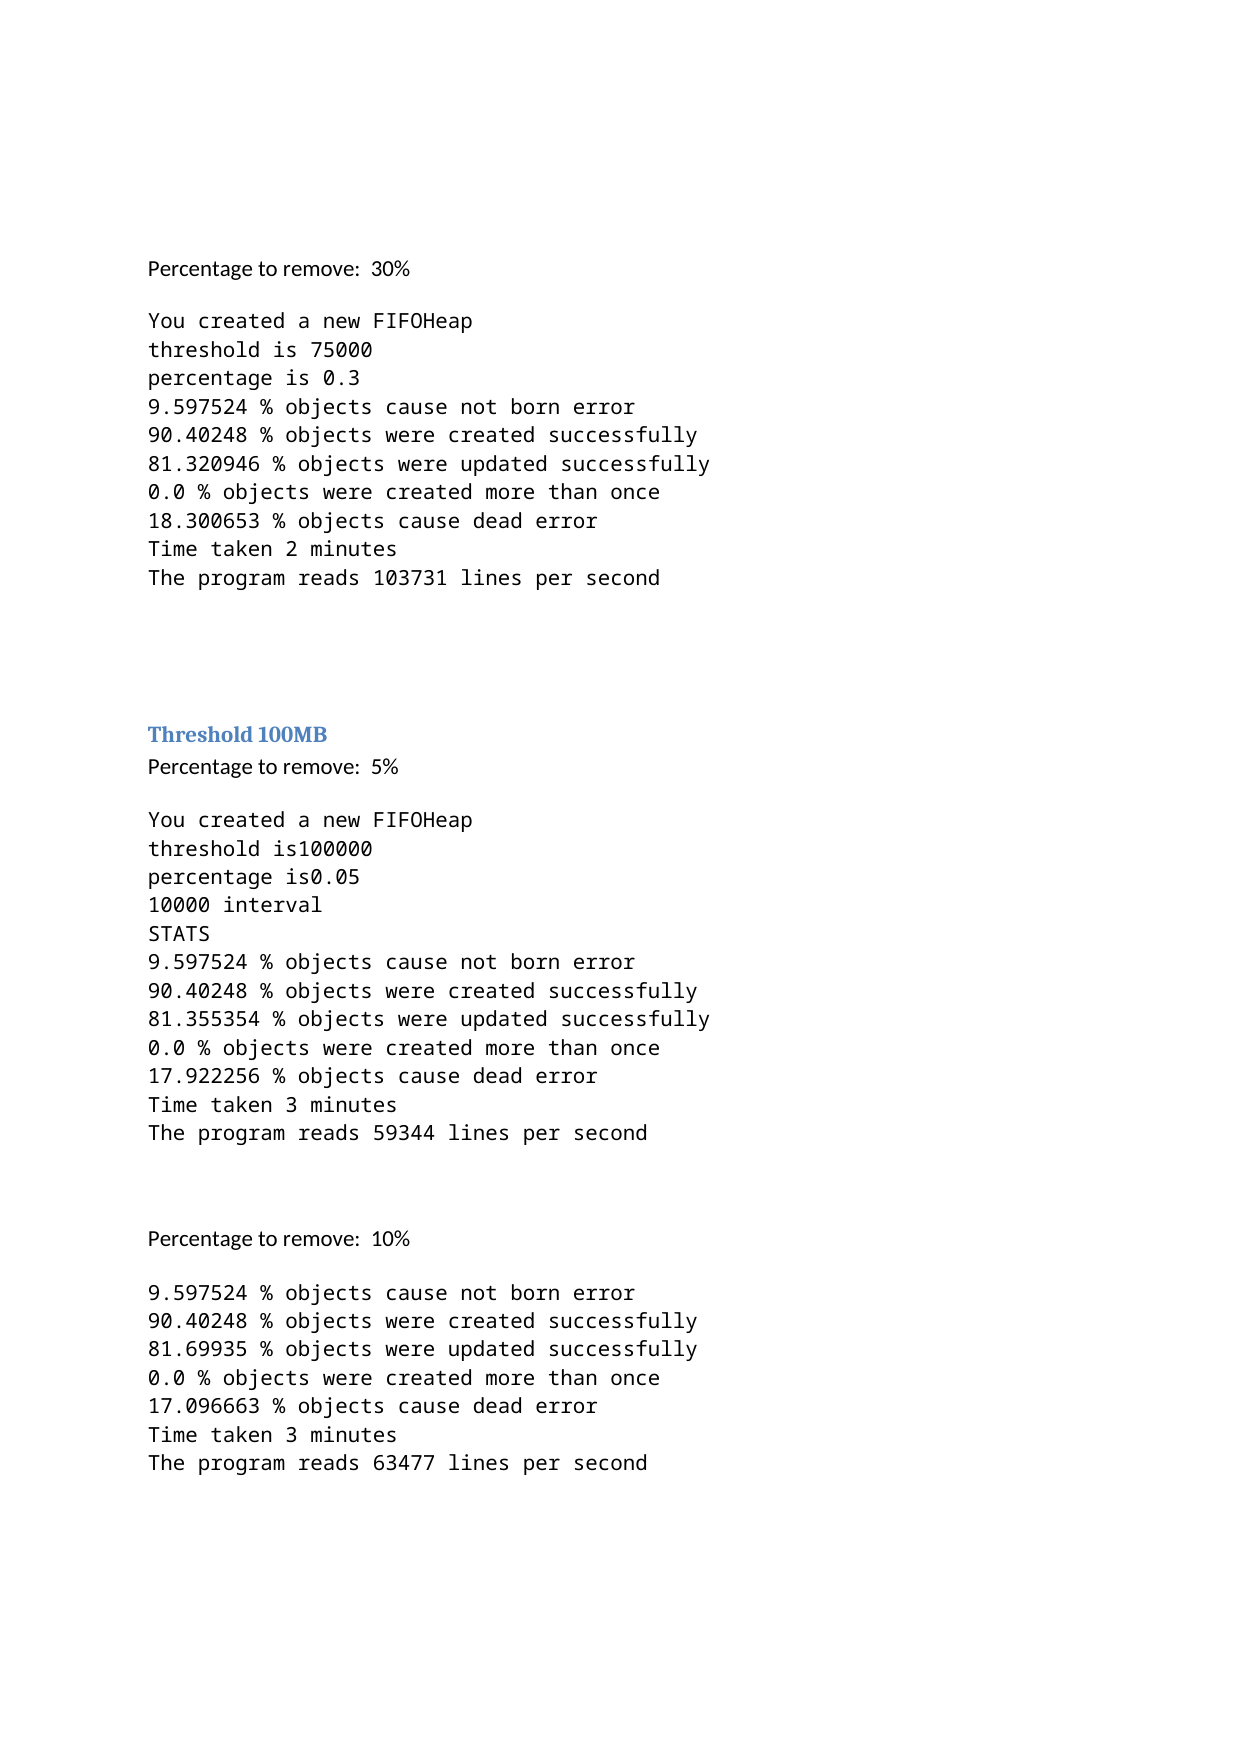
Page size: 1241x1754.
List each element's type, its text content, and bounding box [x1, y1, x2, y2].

text STATS [148, 919, 1093, 947]
text You created a new FIFOHeap [148, 805, 1093, 834]
text The program reads 63477 lines per second [148, 1448, 1093, 1477]
text 9.597524 % objects cause not born error [148, 947, 1093, 976]
text 9.597524 % objects cause not born error [148, 1278, 1093, 1306]
text percentage is 0.3 [148, 363, 1093, 392]
text 81.355354 % objects were updated successfully [148, 1004, 1093, 1033]
text 0.0 % objects were created more than once [148, 1033, 1093, 1061]
text Time taken 2 minutes [148, 534, 1093, 563]
text 90.40248 % objects were created successfully [148, 1306, 1093, 1334]
text 90.40248 % objects were created successfully [148, 976, 1093, 1004]
text The program reads 103731 lines per second [148, 563, 1093, 591]
text 81.320946 % objects were updated successfully [148, 449, 1093, 477]
text 90.40248 % objects were created successfully [148, 420, 1093, 449]
text Percentage to remove: 10% [148, 1224, 1093, 1253]
text Percentage to remove: 30% [148, 254, 1093, 282]
subtitle Threshold 100MB [148, 722, 1093, 748]
text 17.922256 % objects cause dead error [148, 1061, 1093, 1090]
text Percentage to remove: 5% [148, 752, 1093, 780]
text 17.096663 % objects cause dead error [148, 1391, 1093, 1420]
text threshold is 75000 [148, 335, 1093, 363]
text threshold is100000 [148, 834, 1093, 862]
text 81.69935 % objects were updated successfully [148, 1334, 1093, 1363]
text Time taken 3 minutes [148, 1420, 1093, 1448]
text 9.597524 % objects cause not born error [148, 392, 1093, 420]
text percentage is0.05 [148, 862, 1093, 891]
text 0.0 % objects were created more than once [148, 1363, 1093, 1391]
text 10000 interval [148, 891, 1093, 919]
text You created a new FIFOHeap [148, 307, 1093, 335]
text 0.0 % objects were created more than once [148, 477, 1093, 506]
text 18.300653 % objects cause dead error [148, 506, 1093, 534]
text The program reads 59344 lines per second [148, 1118, 1093, 1147]
text Time taken 3 minutes [148, 1090, 1093, 1118]
